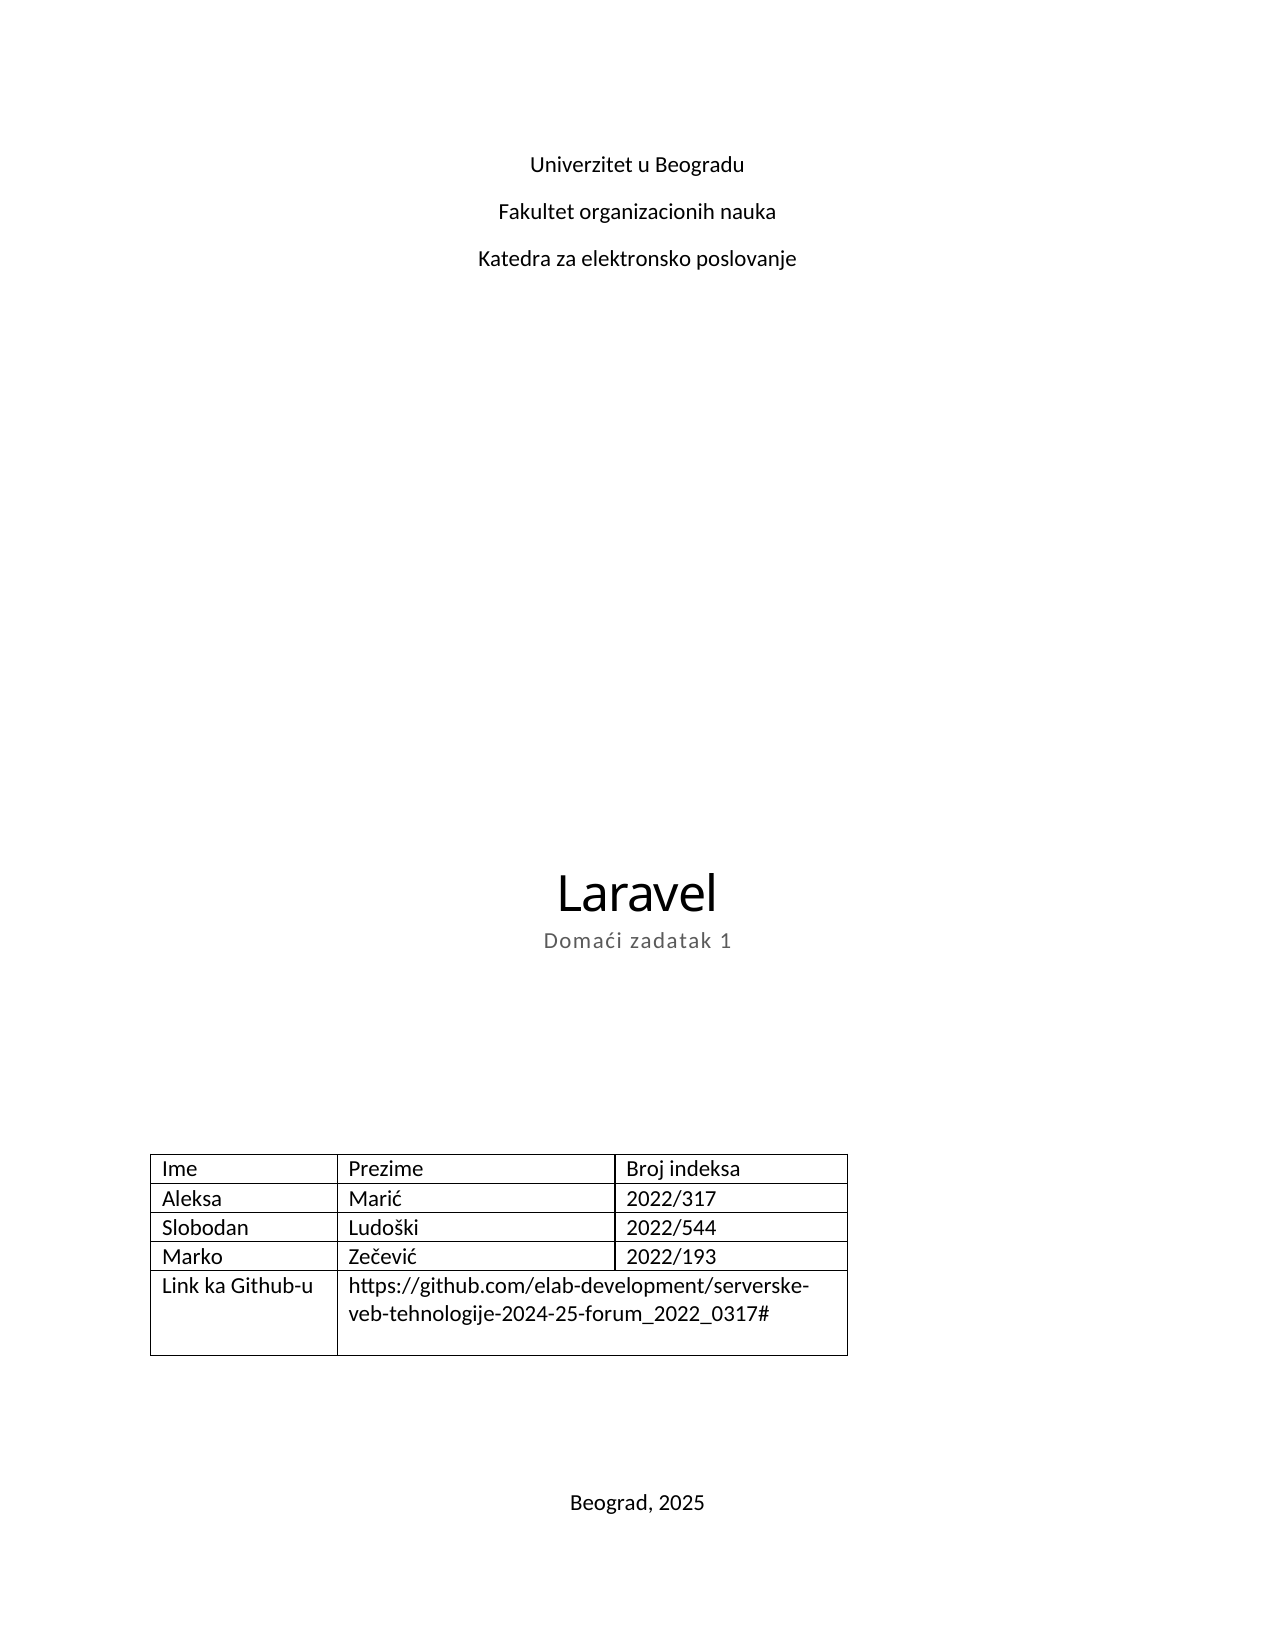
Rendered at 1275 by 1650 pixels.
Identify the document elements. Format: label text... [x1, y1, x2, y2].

table_cell Marko [151, 1242, 337, 1270]
table_header Ime [151, 1155, 337, 1183]
table_cell Ludoški [338, 1213, 614, 1241]
table_cell Marić [338, 1184, 614, 1212]
table_header Prezime [338, 1155, 614, 1183]
table_cell 2022/544 [616, 1213, 847, 1241]
text Katedra za elektronsko poslovanje [150, 244, 1125, 272]
table_cell 2022/193 [616, 1242, 847, 1270]
table_cell Zečević [338, 1242, 614, 1270]
table_header Broj indeksa [616, 1155, 847, 1183]
table_cell Aleksa [151, 1184, 337, 1212]
subtitle Domaći zadatak 1 [150, 926, 1125, 954]
table_cell 2022/317 [616, 1184, 847, 1212]
text Univerzitet u Beogradu [150, 150, 1125, 178]
text Fakultet organizacionih nauka [150, 197, 1125, 225]
table_cell Link ka Github-u [151, 1271, 337, 1355]
title Laravel [150, 858, 1125, 926]
table_cell Slobodan [151, 1213, 337, 1241]
table_cell https://github.com/elab-development/serverske-veb-tehnologije-2024-25-forum_2022_0317# [338, 1271, 847, 1355]
